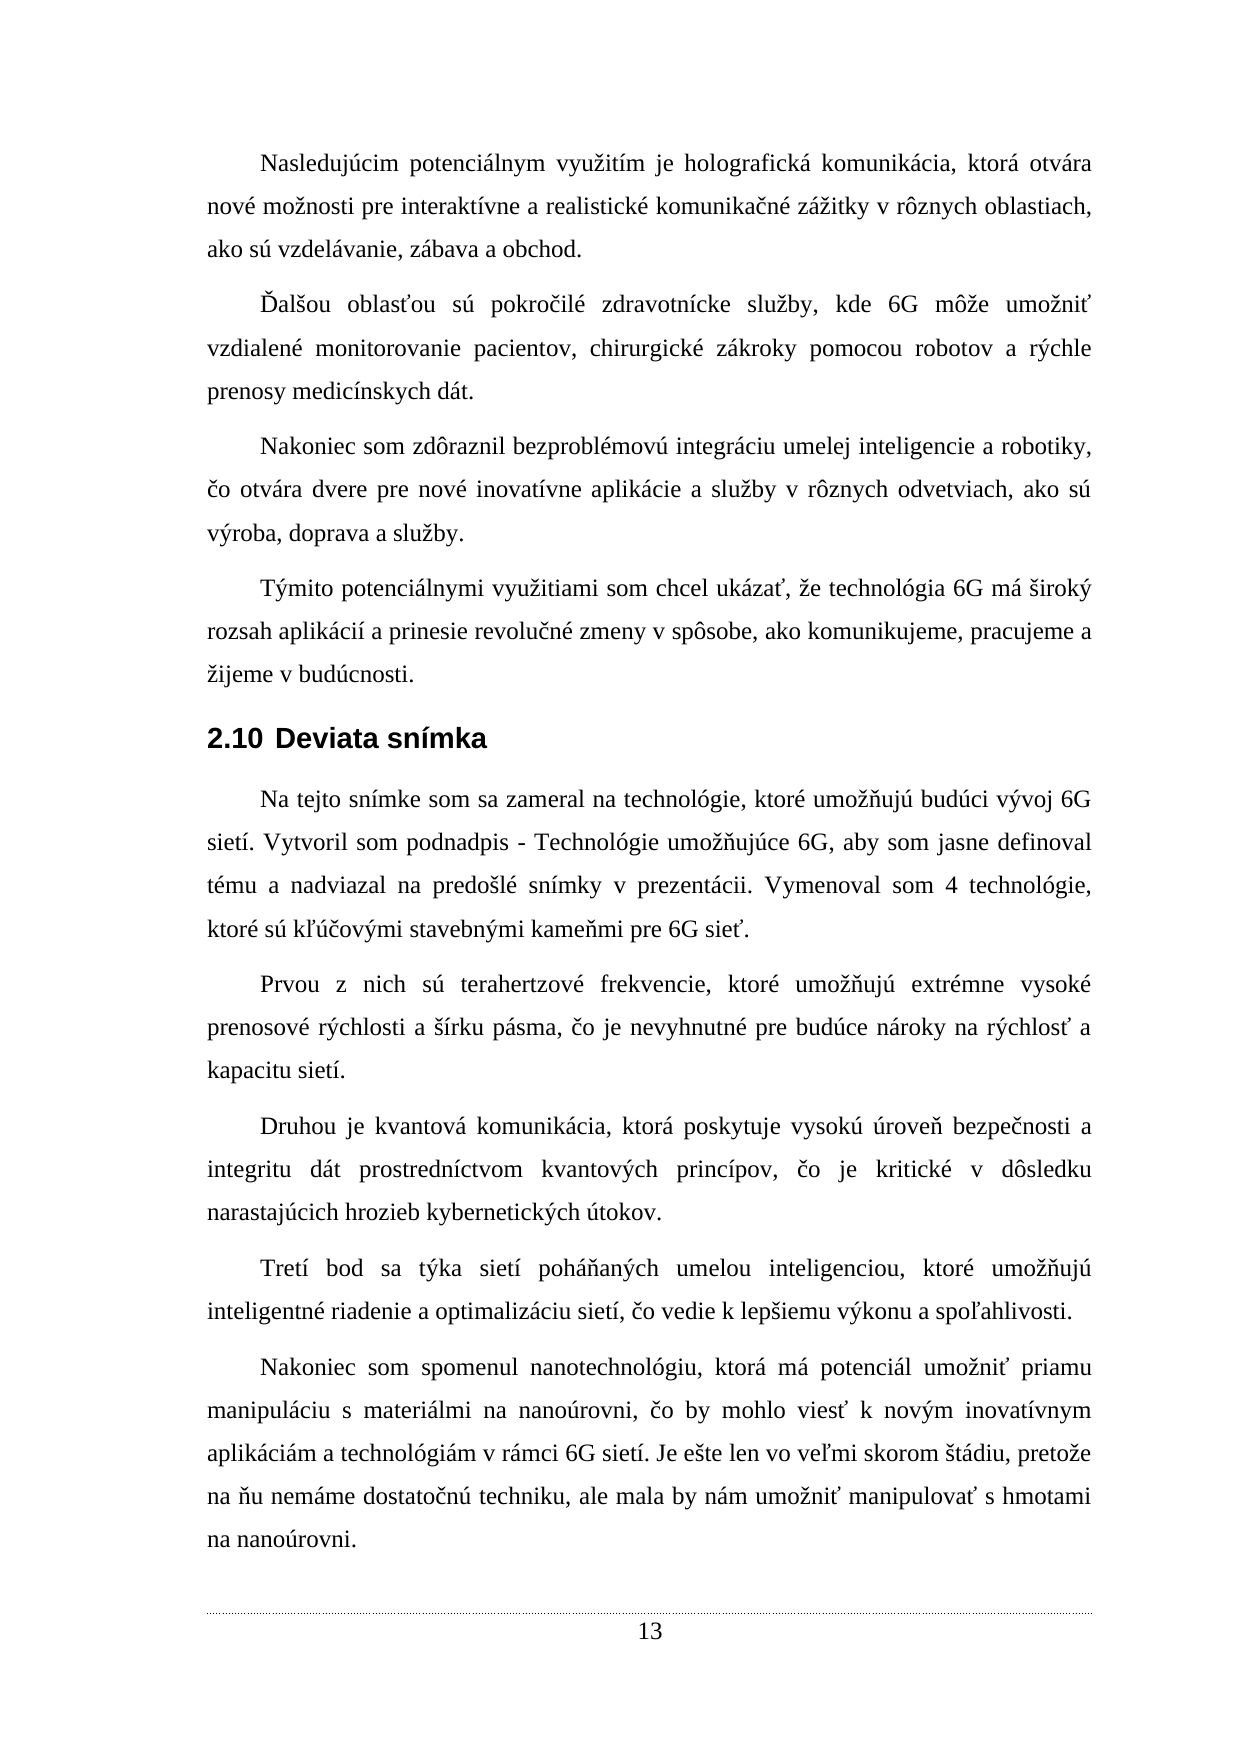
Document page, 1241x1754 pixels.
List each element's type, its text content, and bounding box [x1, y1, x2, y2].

text Ďalšou oblasťou sú pokročilé zdravotnícke služby, kde 6G môže umožniť vzdialené monitorovanie pacientov, chirurgické zákroky pomocou robotov a rýchle prenosy medicínskych dát. [207, 289, 1092, 404]
text Nakoniec som spomenul nanotechnológiu, ktorá má potenciál umožniť priamu manipuláciu s materiálmi na nanoúrovni, čo by mohlo viesť k novým inovatívnym aplikáciám a technológiám v rámci 6G sietí. Je ešte len vo veľmi skorom štádiu, pretože na ňu nemáme dostatočnú techniku, ale mala by nám umožniť manipulovať s hmotami na nanoúrovni. [207, 1352, 1092, 1553]
text Nakoniec som zdôraznil bezproblémovú integráciu umelej inteligencie a robotiky, čo otvára dvere pre nové inovatívne aplikácie a služby v rôznych odvetviach, ako sú výroba, doprava a služby. [207, 431, 1092, 546]
text Nasledujúcim potenciálnym využitím je holografická komunikácia, ktorá otvára nové možnosti pre interaktívne a realistické komunikačné zážitky v rôznych oblastiach, ako sú vzdelávanie, zábava a obchod. [207, 148, 1092, 263]
text Prvou z nich sú terahertzové frekvencie, ktoré umožňujú extrémne vysoké prenosové rýchlosti a šírku pásma, čo je nevyhnutné pre budúce nároky na rýchlosť a kapacitu sietí. [207, 969, 1092, 1084]
text Na tejto snímke som sa zameral na technológie, ktoré umožňujú budúci vývoj 6G sietí. Vytvoril som podnadpis - Technológie umožňujúce 6G, aby som jasne definoval tému a nadviazal na predošlé snímky v prezentácii. Vymenoval som 4 technológie, ktoré sú kľúčovými stavebnými kameňmi pre 6G sieť. [207, 784, 1092, 942]
text Deviata snímka [207, 721, 1092, 755]
text Druhou je kvantová komunikácia, ktorá poskytuje vysokú úroveň bezpečnosti a integritu dát prostredníctvom kvantových princípov, čo je kritické v dôsledku narastajúcich hrozieb kybernetických útokov. [207, 1111, 1092, 1226]
text Tretí bod sa týka sietí poháňaných umelou inteligenciou, ktoré umožňujú inteligentné riadenie a optimalizáciu sietí, čo vedie k lepšiemu výkonu a spoľahlivosti. [207, 1253, 1092, 1325]
text Týmito potenciálnymi využitiami som chcel ukázať, že technológia 6G má široký rozsah aplikácií a prinesie revolučné zmeny v spôsobe, ako komunikujeme, pracujeme a žijeme v budúcnosti. [207, 573, 1092, 688]
